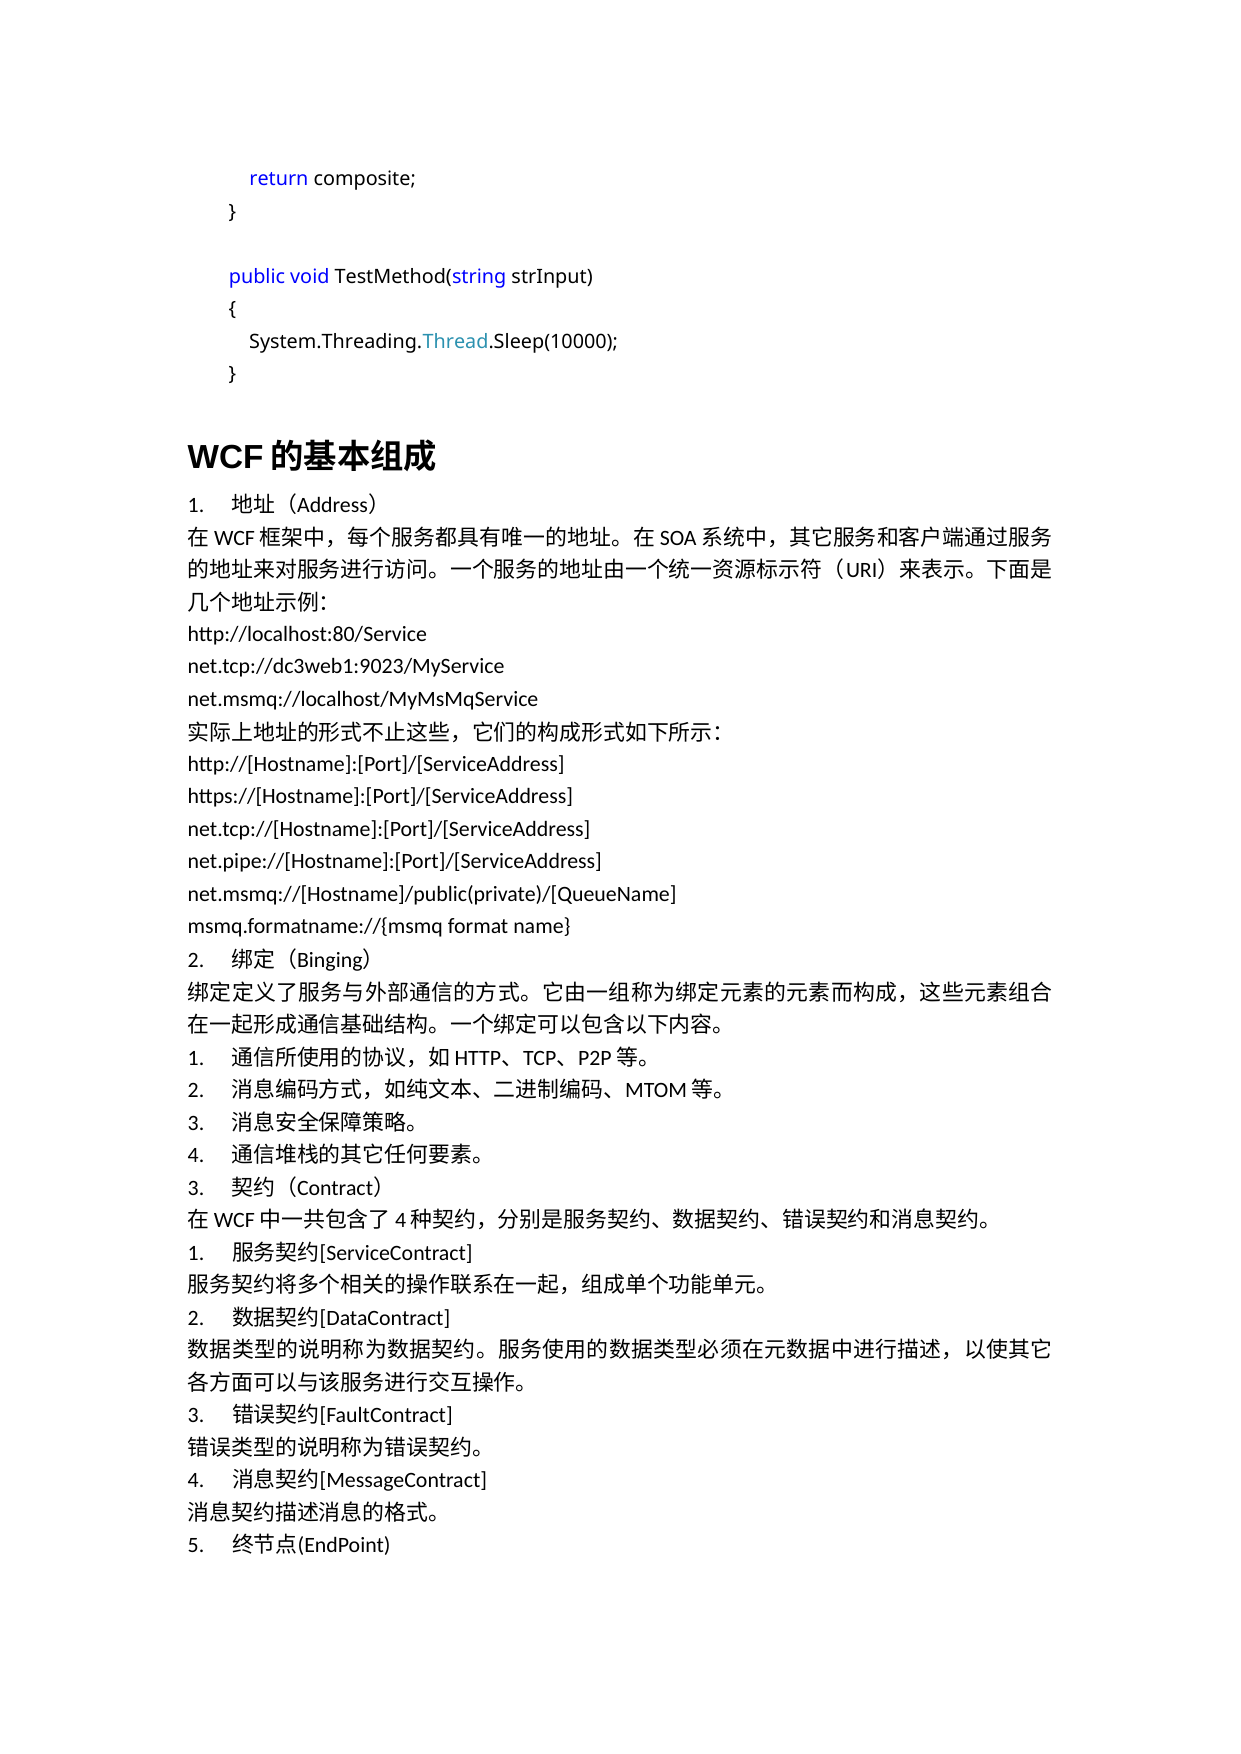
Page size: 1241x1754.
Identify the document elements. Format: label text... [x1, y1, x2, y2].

text http://[Hostname]:[Port]/[ServiceAddress] [187, 747, 1053, 779]
text 数据类型的说明称为数据契约。服务使用的数据类型必须在元数据中进行描述，以使其它各方面可以与该服务进行交互操作。 [187, 1332, 1053, 1397]
text net.msmq://[Hostname]/public(private)/[QueueName] [187, 877, 1053, 909]
text WCF的基本组成 [187, 422, 1053, 487]
list 终节点(EndPoint) [187, 1527, 1053, 1559]
list 通信所使用的协议，如HTTP、TCP、P2P等。 [187, 1039, 1053, 1072]
text 实际上地址的形式不止这些，它们的构成形式如下所示： [187, 714, 1053, 747]
list 绑定（Binging） [187, 942, 1053, 974]
text 在WCF框架中，每个服务都具有唯一的地址。在SOA系统中，其它服务和客户端通过服务的地址来对服务进行访问。一个服务的地址由一个统一资源标示符（URI）来表示。下面是几个地址示例： [187, 519, 1053, 617]
text 消息契约描述消息的格式。 [187, 1494, 1053, 1527]
text https://[Hostname]:[Port]/[ServiceAddress] [187, 779, 1053, 812]
text 绑定定义了服务与外部通信的方式。它由一组称为绑定元素的元素而构成，这些元素组合在一起形成通信基础结构。一个绑定可以包含以下内容。 [187, 974, 1053, 1039]
list 地址（Address） [187, 487, 1053, 519]
text System.Threading.Thread.Sleep(10000); [187, 324, 1053, 357]
list 错误契约[FaultContract] [187, 1397, 1053, 1429]
text { [187, 292, 1053, 324]
text 在WCF中一共包含了4种契约，分别是服务契约、数据契约、错误契约和消息契约。 [187, 1202, 1053, 1234]
text http://localhost:80/Service [187, 617, 1053, 649]
text net.msmq://localhost/MyMsMqService [187, 682, 1053, 714]
text 服务契约将多个相关的操作联系在一起，组成单个功能单元。 [187, 1267, 1053, 1299]
list 消息编码方式，如纯文本、二进制编码、MTOM等。 [187, 1072, 1053, 1104]
list 服务契约[ServiceContract] [187, 1234, 1053, 1267]
text public void TestMethod(string strInput) [187, 259, 1053, 292]
list 数据契约[DataContract] [187, 1299, 1053, 1332]
list 契约（Contract） [187, 1169, 1053, 1202]
text } [187, 194, 1053, 227]
text net.tcp://[Hostname]:[Port]/[ServiceAddress] [187, 812, 1053, 844]
text msmq.formatname://{msmq format name} [187, 909, 1053, 942]
text net.tcp://dc3web1:9023/MyService [187, 649, 1053, 682]
list 通信堆栈的其它任何要素。 [187, 1137, 1053, 1169]
text } [187, 357, 1053, 389]
text net.pipe://[Hostname]:[Port]/[ServiceAddress] [187, 844, 1053, 877]
list 消息安全保障策略。 [187, 1104, 1053, 1137]
list 消息契约[MessageContract] [187, 1462, 1053, 1494]
text 错误类型的说明称为错误契约。 [187, 1429, 1053, 1462]
text return composite; [187, 162, 1053, 194]
